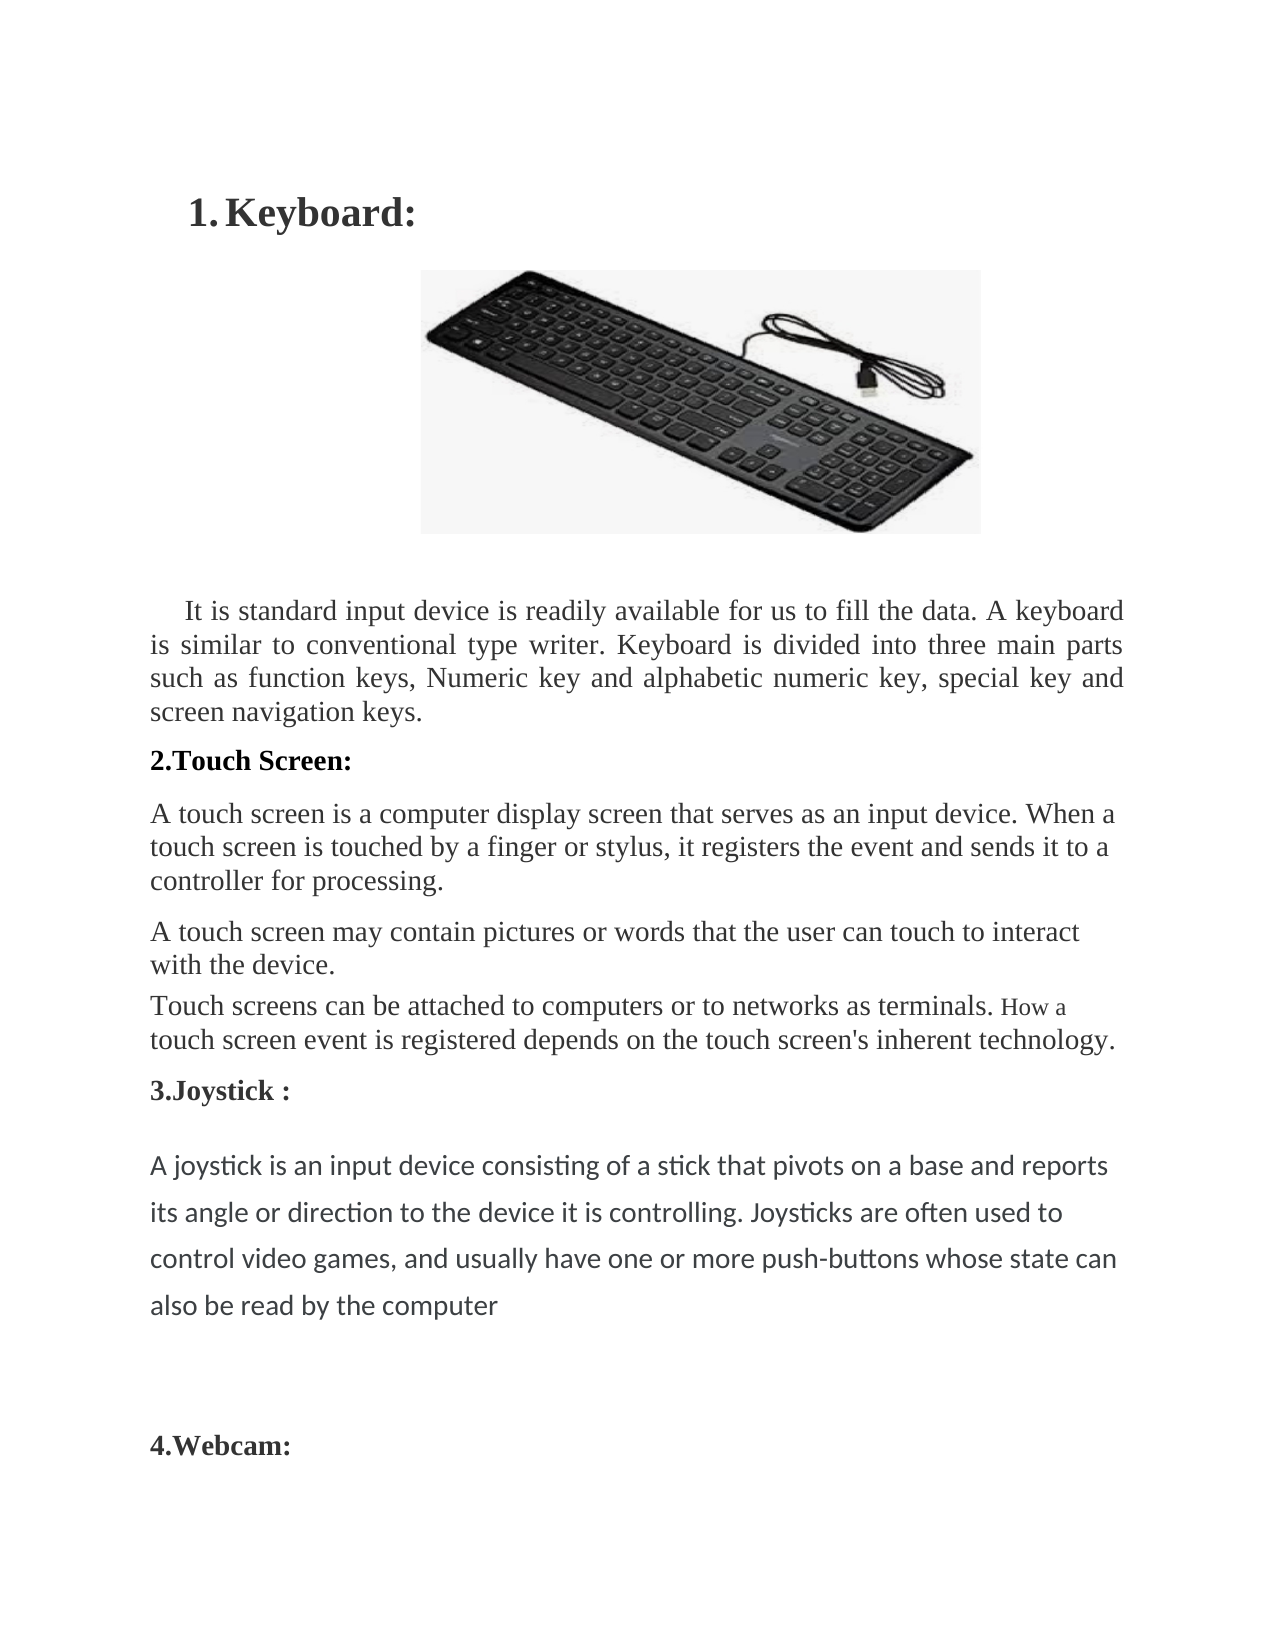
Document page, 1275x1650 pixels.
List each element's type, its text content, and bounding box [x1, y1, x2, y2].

text 4.Webcam: [150, 1428, 1125, 1462]
text A touch screen is a computer display screen that serves as an input device. When a touch screen is touched by a finger or stylus, it registers the event and sends it to a controller for processing. [150, 796, 1125, 896]
picture [420, 270, 992, 534]
text It is standard input device is readily available for us to fill the data. A keyboard is similar to conventional type writer. Keyboard is divided into three main parts such as function keys, Numeric key and alphabetic numeric key, special key and screen navigation keys. [150, 593, 1125, 727]
text A joystick is an input device consisting of a stick that pivots on a base and reports its angle or direction to the device it is controlling. Joysticks are often used to control video games, and usually have one or more push-buttons whose state can also be read by the computer [150, 1136, 1125, 1323]
text A touch screen may contain pictures or words that the user can touch to interact with the device. [150, 914, 1125, 981]
text 3.Joystick : [150, 1073, 1125, 1106]
text Touch screens can be attached to computers or to networks as terminals. How a touch screen event is registered depends on the touch screen's inherent technology. [150, 988, 1125, 1056]
text 2.Touch Screen: [150, 743, 1125, 777]
list Keyboard: [187, 187, 1125, 235]
